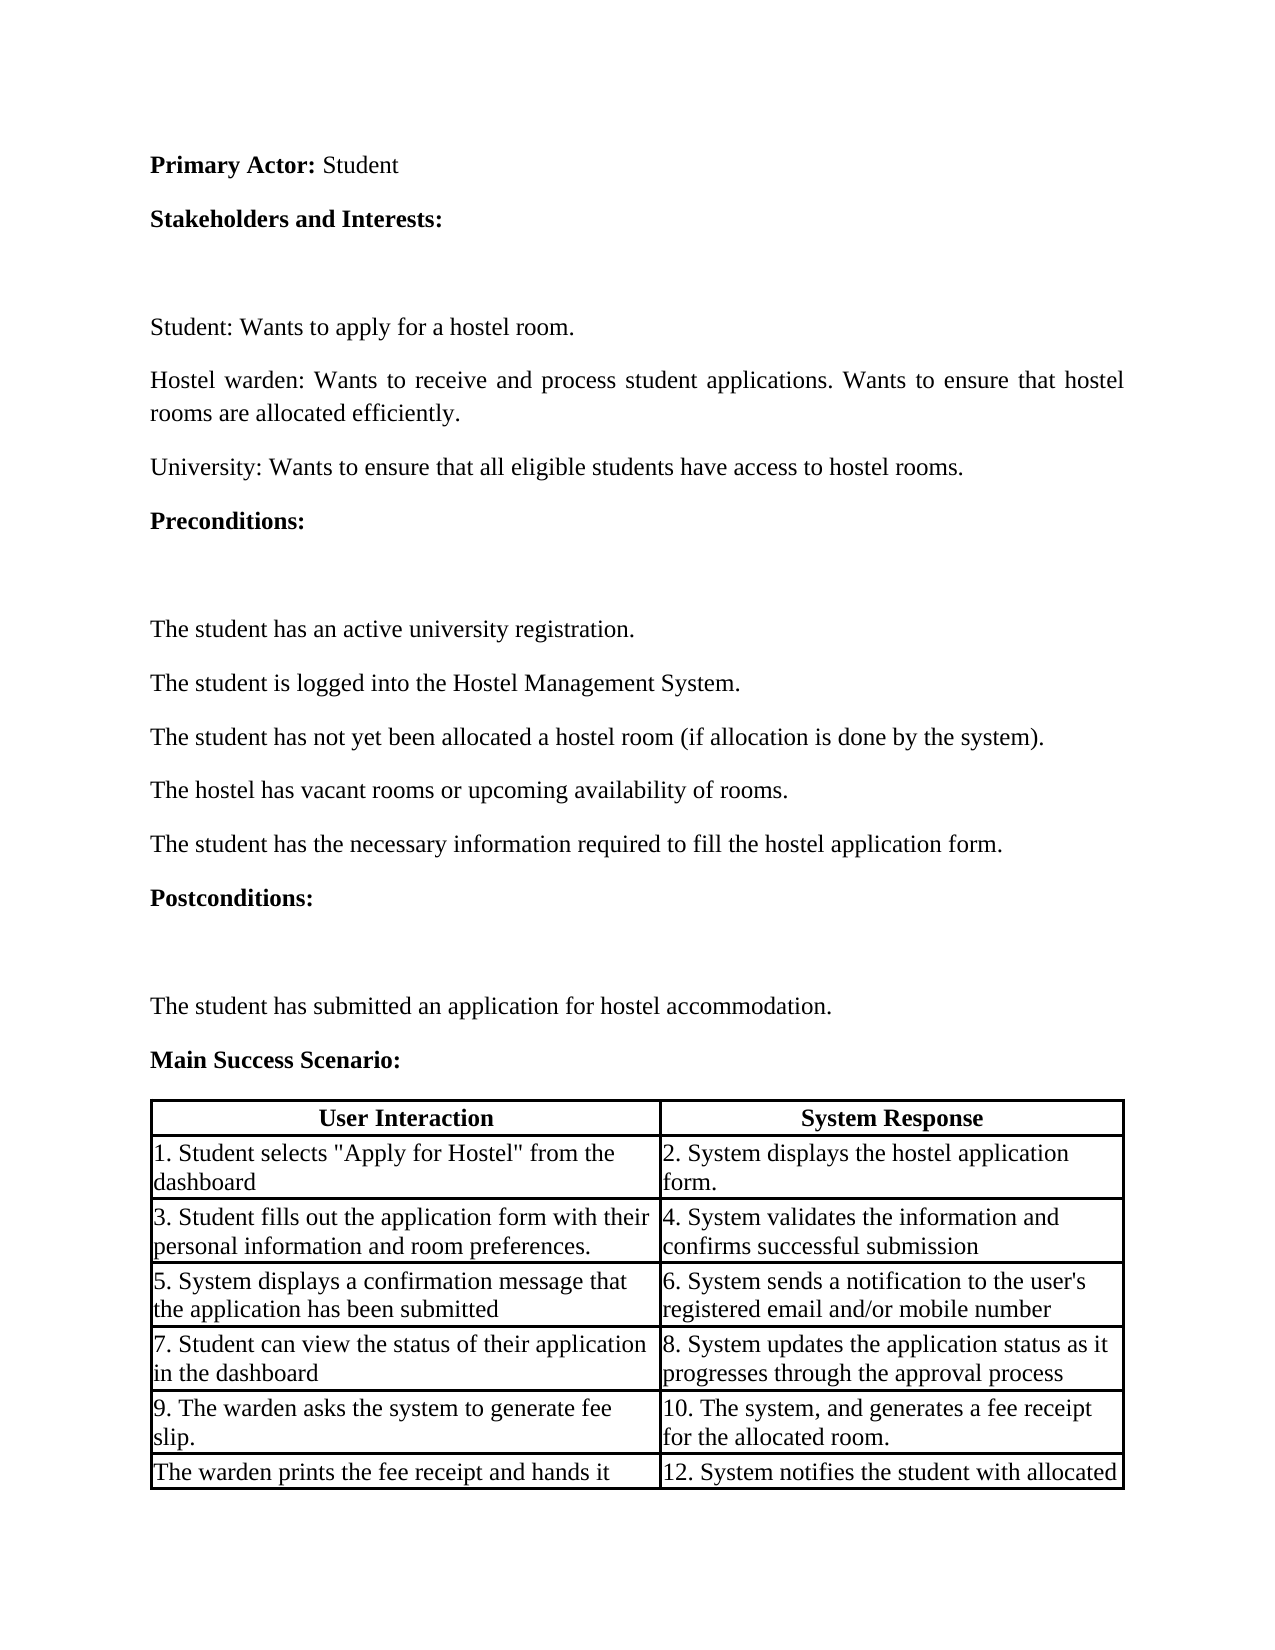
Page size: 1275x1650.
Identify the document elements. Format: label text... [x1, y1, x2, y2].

text The student has not yet been allocated a hostel room (if allocation is done by the system). [150, 722, 1125, 750]
text University: Wants to ensure that all eligible students have access to hostel rooms. [150, 452, 1125, 481]
table_cell 7. Student can view the status of their application in the dashboard [153, 1328, 659, 1388]
table_cell 2. System displays the hostel application form. [662, 1137, 1122, 1197]
text The hostel has vacant rooms or upcoming availability of rooms. [150, 775, 1125, 804]
table_cell 3. Student fills out the application form with their personal information and room preferences. [153, 1200, 659, 1261]
table_header User Interaction [153, 1102, 659, 1133]
table_cell 6. System sends a notification to the user's registered email and/or mobile number [662, 1264, 1122, 1325]
table_cell 9. The warden asks the system to generate fee slip. [153, 1392, 659, 1452]
table_cell 4. System validates the information and confirms successful submission [662, 1200, 1122, 1261]
text Primary Actor: Student [150, 150, 1125, 179]
table_cell 5. System displays a confirmation message that the application has been submitted [153, 1264, 659, 1325]
table_cell 12. System notifies the student with allocated room and fee to be submitted. [662, 1455, 1122, 1487]
text The student has an active university registration. [150, 614, 1125, 643]
text The student has submitted an application for hostel accommodation. [150, 991, 1125, 1019]
text Stakeholders and Interests: [150, 204, 1125, 233]
text Student: Wants to apply for a hostel room. [150, 312, 1125, 340]
text Main Success Scenario: [150, 1045, 1125, 1073]
text The student has the necessary information required to fill the hostel application form. [150, 829, 1125, 858]
text Hostel warden: Wants to receive and process student applications. Wants to ensure that hostel rooms are allocated efficiently. [150, 365, 1125, 427]
text Preconditions: [150, 506, 1125, 535]
text Postconditions: [150, 883, 1125, 912]
table_cell The warden prints the fee receipt and hands it over to the student. [153, 1455, 659, 1487]
text The student is logged into the Hostel Management System. [150, 668, 1125, 696]
table_cell 10. The system, and generates a fee receipt for the allocated room. [662, 1392, 1122, 1452]
table_header System Response [662, 1102, 1122, 1133]
table_cell 8. System updates the application status as it progresses through the approval process [662, 1328, 1122, 1388]
table_cell 1. Student selects "Apply for Hostel" from the dashboard [153, 1137, 659, 1197]
